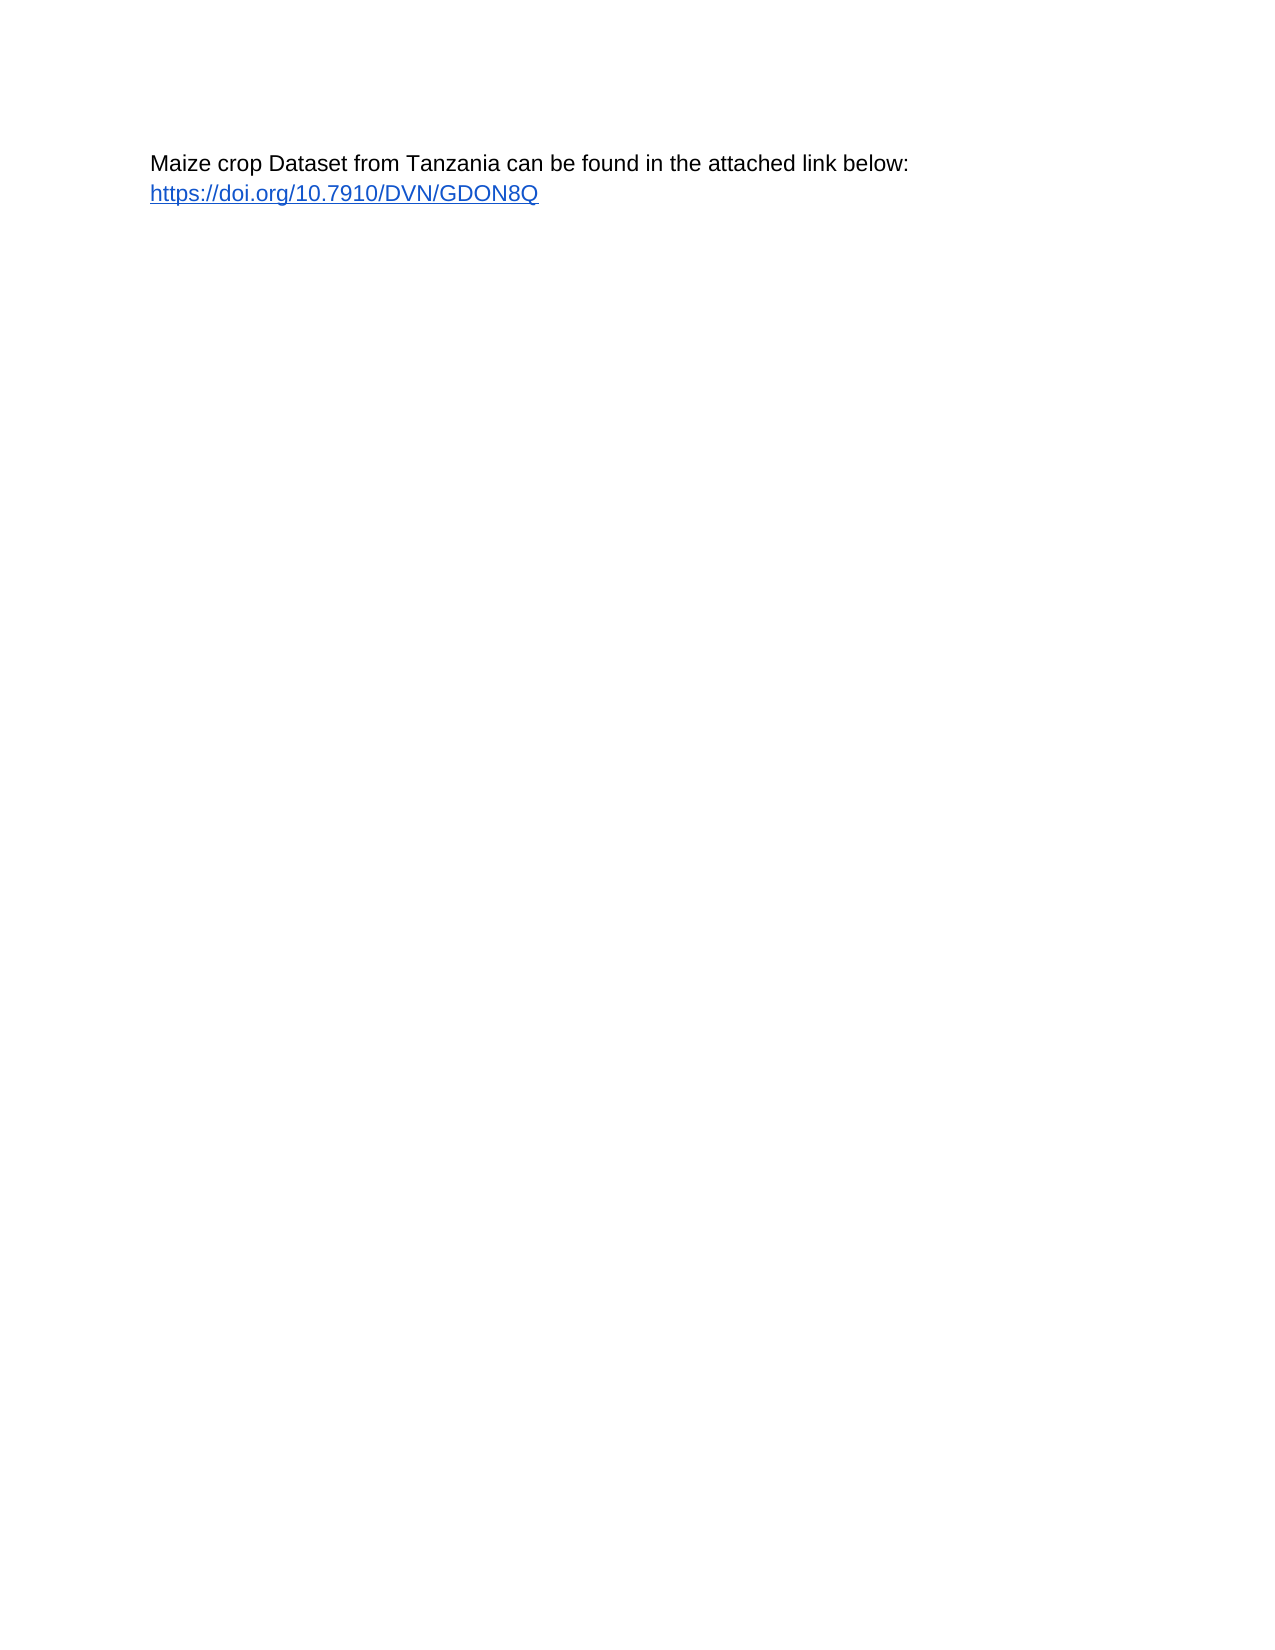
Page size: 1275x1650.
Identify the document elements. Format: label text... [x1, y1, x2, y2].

text https://doi.org/10.7910/DVN/GDON8Q [150, 180, 1125, 207]
text Maize crop Dataset from Tanzania can be found in the attached link below: [150, 150, 1125, 176]
